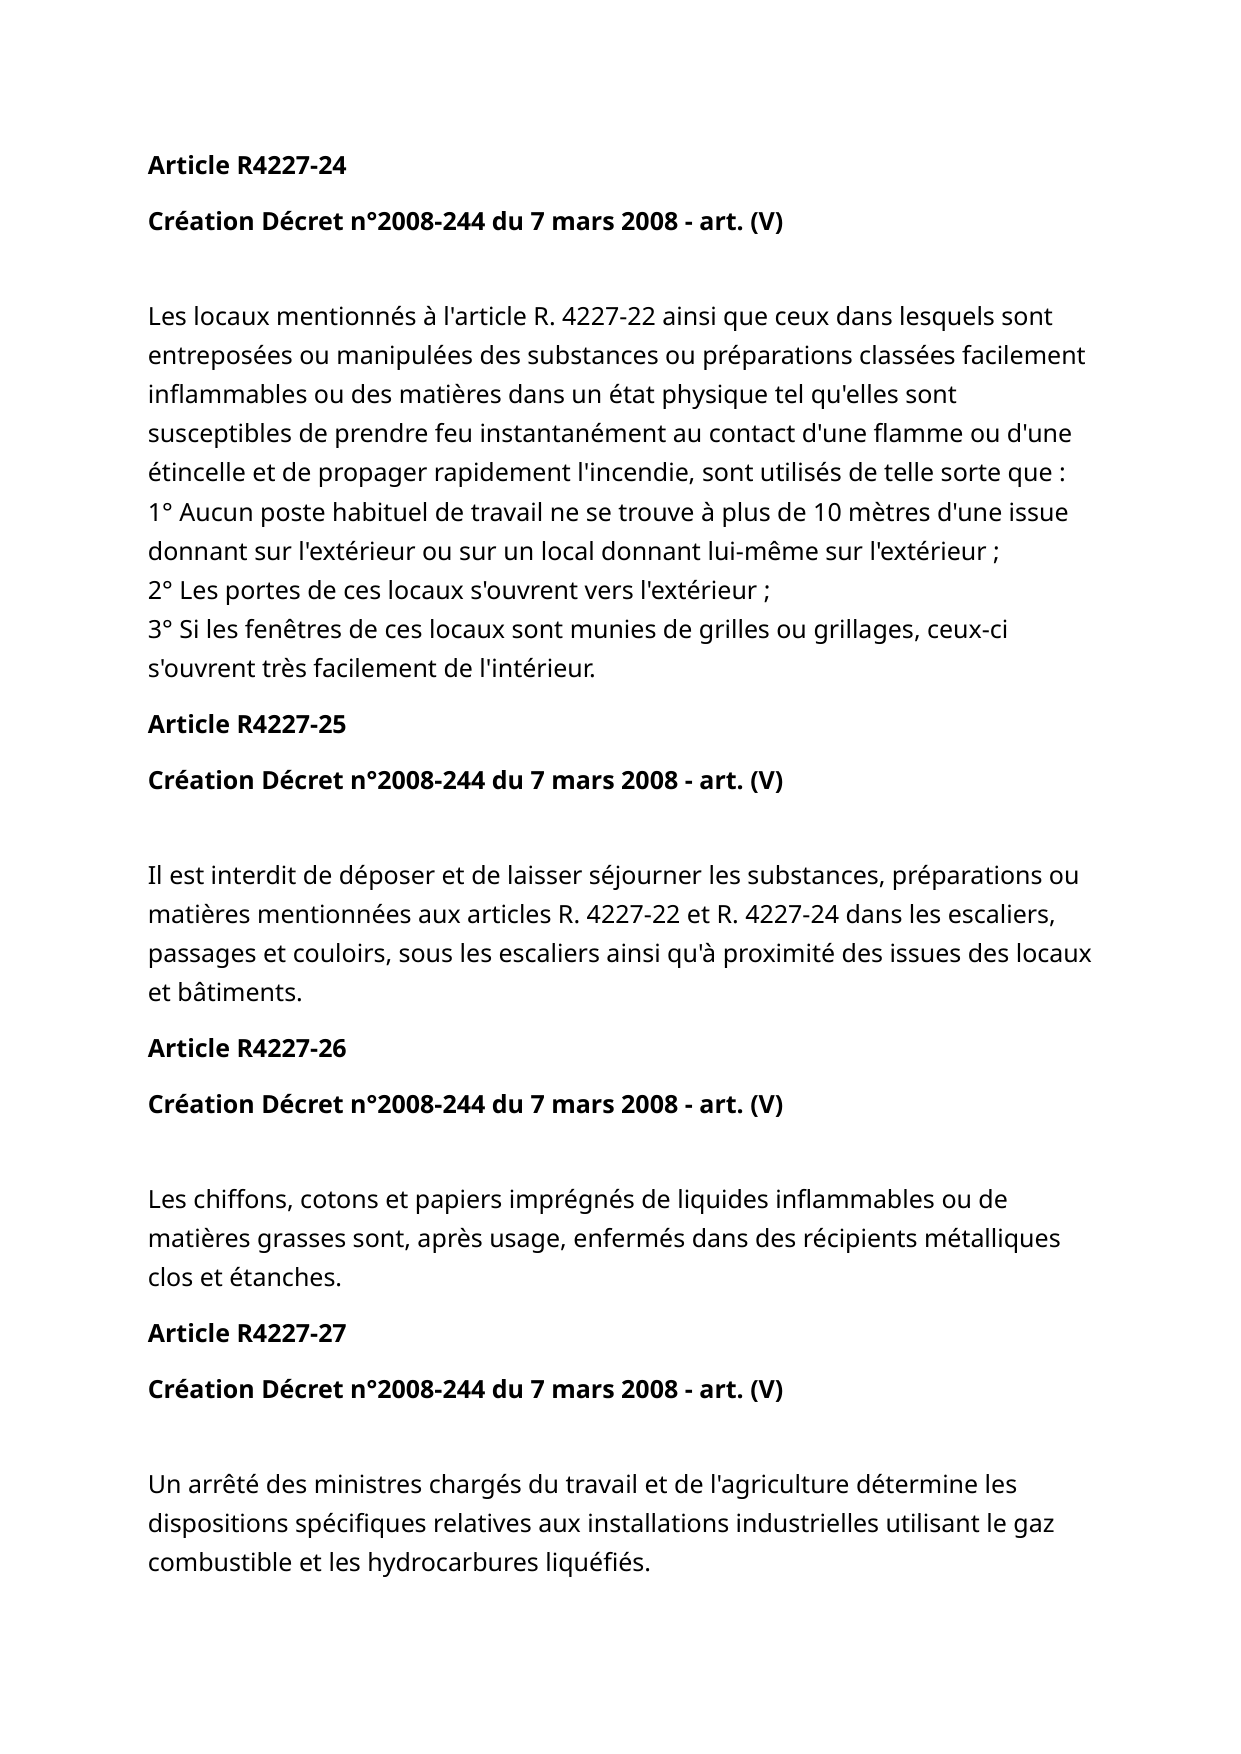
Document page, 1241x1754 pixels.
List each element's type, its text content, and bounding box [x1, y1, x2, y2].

text Il est interdit de déposer et de laisser séjourner les substances, préparations ou matières mentionnées aux articles R. 4227-22 et R. 4227-24 dans les escaliers, passages et couloirs, sous les escaliers ainsi qu'à proximité des issues des locaux et bâtiments. [148, 818, 1093, 1009]
text Les locaux mentionnés à l'article R. 4227-22 ainsi que ceux dans lesquels sont entreposées ou manipulées des substances ou préparations classées facilement inflammables ou des matières dans un état physique tel qu'elles sont susceptibles de prendre feu instantanément au contact d'une flamme ou d'une étincelle et de propager rapidement l'incendie, sont utilisés de telle sorte que : 1° Aucun poste habituel de travail ne se trouve à plus de 10 mètres d'une issue donnant sur l'extérieur ou sur un local donnant lui-même sur l'extérieur ; 2° Les portes de ces locaux s'ouvrent vers l'extérieur ; 3° Si les fenêtres de ces locaux sont munies de grilles ou grillages, ceux-ci s'ouvrent très facilement de l'intérieur. [148, 259, 1093, 685]
text Article R4227-25 [148, 707, 1093, 741]
text Création Décret n°2008-244 du 7 mars 2008 - art. (V) [148, 1087, 1093, 1121]
text Création Décret n°2008-244 du 7 mars 2008 - art. (V) [148, 203, 1093, 237]
text Les chiffons, cotons et papiers imprégnés de liquides inflammables ou de matières grasses sont, après usage, enfermés dans des récipients métalliques clos et étanches. [148, 1143, 1093, 1294]
text Article R4227-26 [148, 1031, 1093, 1065]
text Article R4227-27 [148, 1316, 1093, 1350]
text Création Décret n°2008-244 du 7 mars 2008 - art. (V) [148, 1372, 1093, 1406]
text Un arrêté des ministres chargés du travail et de l'agriculture détermine les dispositions spécifiques relatives aux installations industrielles utilisant le gaz combustible et les hydrocarbures liquéfiés. [148, 1428, 1093, 1579]
text Article R4227-24 [148, 148, 1093, 182]
text Création Décret n°2008-244 du 7 mars 2008 - art. (V) [148, 763, 1093, 797]
